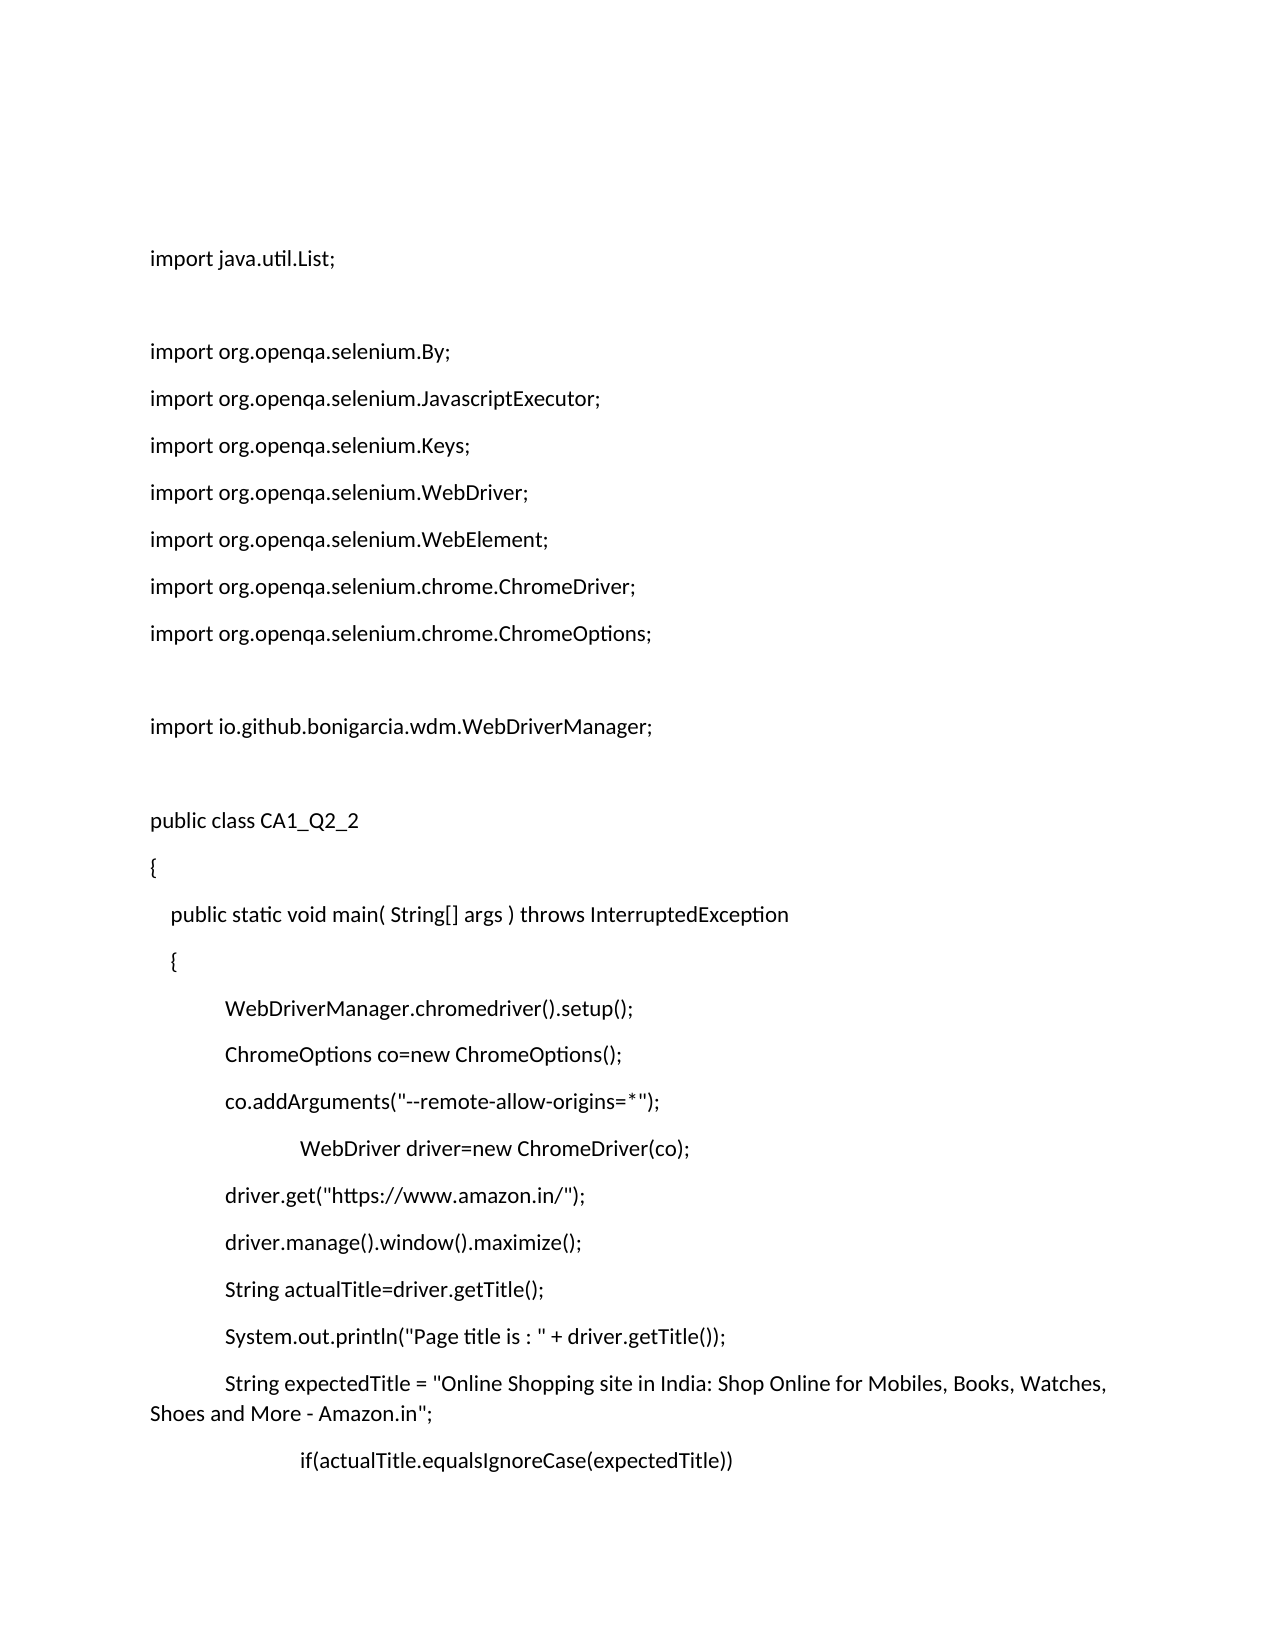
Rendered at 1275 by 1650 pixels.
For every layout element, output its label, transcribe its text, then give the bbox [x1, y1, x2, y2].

text if(actualTitle.equalsIgnoreCase(expectedTitle)) [150, 1446, 1125, 1474]
text System.out.println("Page title is : " + driver.getTitle()); [150, 1322, 1125, 1350]
text import org.openqa.selenium.WebElement; [150, 525, 1125, 553]
text import java.util.List; [150, 244, 1125, 272]
text import org.openqa.selenium.JavascriptExecutor; [150, 384, 1125, 412]
text driver.get("https://www.amazon.in/"); [150, 1181, 1125, 1209]
text co.addArguments("--remote-allow-origins=*"); [150, 1087, 1125, 1116]
text import org.openqa.selenium.WebDriver; [150, 478, 1125, 506]
text WebDriver driver=new ChromeDriver(co); [150, 1134, 1125, 1162]
text { [150, 947, 1125, 975]
text import io.github.bonigarcia.wdm.WebDriverManager; [150, 712, 1125, 741]
text WebDriverManager.chromedriver().setup(); [150, 994, 1125, 1022]
text public class CA1_Q2_2 [150, 806, 1125, 834]
text ChromeOptions co=new ChromeOptions(); [150, 1041, 1125, 1069]
text import org.openqa.selenium.chrome.ChromeDriver; [150, 572, 1125, 600]
text String actualTitle=driver.getTitle(); [150, 1275, 1125, 1303]
text String expectedTitle = "Online Shopping site in India: Shop Online for Mobiles, Books, Watches, Shoes and More - Amazon.in"; [150, 1369, 1125, 1427]
text import org.openqa.selenium.By; [150, 337, 1125, 366]
text driver.manage().window().maximize(); [150, 1228, 1125, 1256]
text import org.openqa.selenium.Keys; [150, 431, 1125, 459]
text public static void main( String[] args ) throws InterruptedException [150, 900, 1125, 928]
text import org.openqa.selenium.chrome.ChromeOptions; [150, 619, 1125, 647]
text { [150, 853, 1125, 881]
